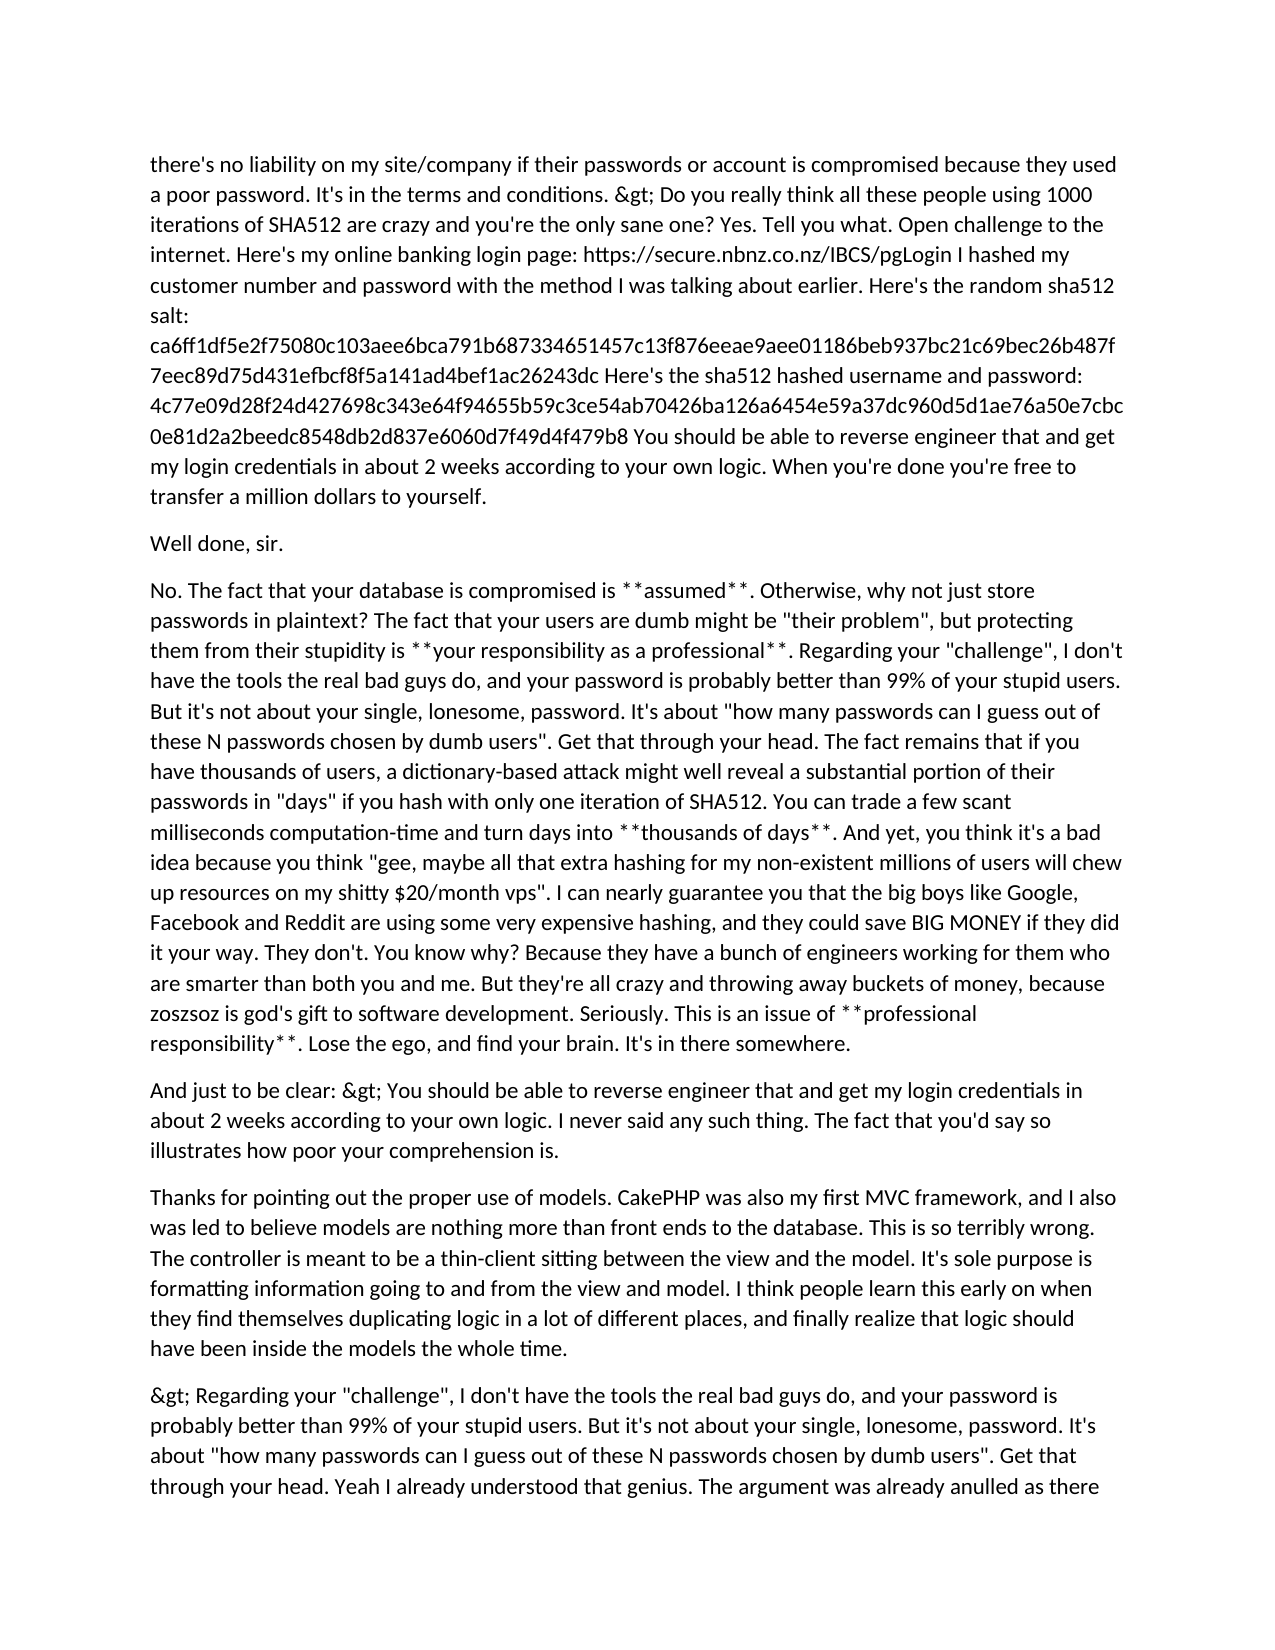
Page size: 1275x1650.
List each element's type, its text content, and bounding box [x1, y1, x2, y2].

text And just to be clear: &gt; You should be able to reverse engineer that and get my login credentials in about 2 weeks according to your own logic. I never said any such thing. The fact that you'd say so illustrates how poor your comprehension is. [150, 1076, 1125, 1164]
text Thanks for pointing out the proper use of models. CakePHP was also my first MVC framework, and I also was led to believe models are nothing more than front ends to the database. This is so terribly wrong. The controller is meant to be a thin-client sitting between the view and the model. It's sole purpose is formatting information going to and from the view and model. I think people learn this early on when they find themselves duplicating logic in a lot of different places, and finally realize that logic should have been inside the models the whole time. [150, 1183, 1125, 1362]
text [150, 1381, 1125, 1500]
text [150, 150, 1125, 510]
text No. The fact that your database is compromised is **assumed**. Otherwise, why not just store passwords in plaintext? The fact that your users are dumb might be "their problem", but protecting them from their stupidity is **your responsibility as a professional**. Regarding your "challenge", I don't have the tools the real bad guys do, and your password is probably better than 99% of your stupid users. But it's not about your single, lonesome, password. It's about "how many passwords can I guess out of these N passwords chosen by dumb users". Get that through your head. The fact remains that if you have thousands of users, a dictionary-based attack might well reveal a substantial portion of their passwords in "days" if you hash with only one iteration of SHA512. You can trade a few scant milliseconds computation-time and turn days into **thousands of days**. And yet, you think it's a bad idea because you think "gee, maybe all that extra hashing for my non-existent millions of users will chew up resources on my shitty $20/month vps". I can nearly guarantee you that the big boys like Google, Facebook and Reddit are using some very expensive hashing, and they could save BIG MONEY if they did it your way. They don't. You know why? Because they have a bunch of engineers working for them who are smarter than both you and me. But they're all crazy and throwing away buckets of money, because zoszsoz is god's gift to software development. Seriously. This is an issue of **professional responsibility**. Lose the ego, and find your brain. It's in there somewhere. [150, 576, 1125, 1057]
text Well done, sir. [150, 529, 1125, 557]
